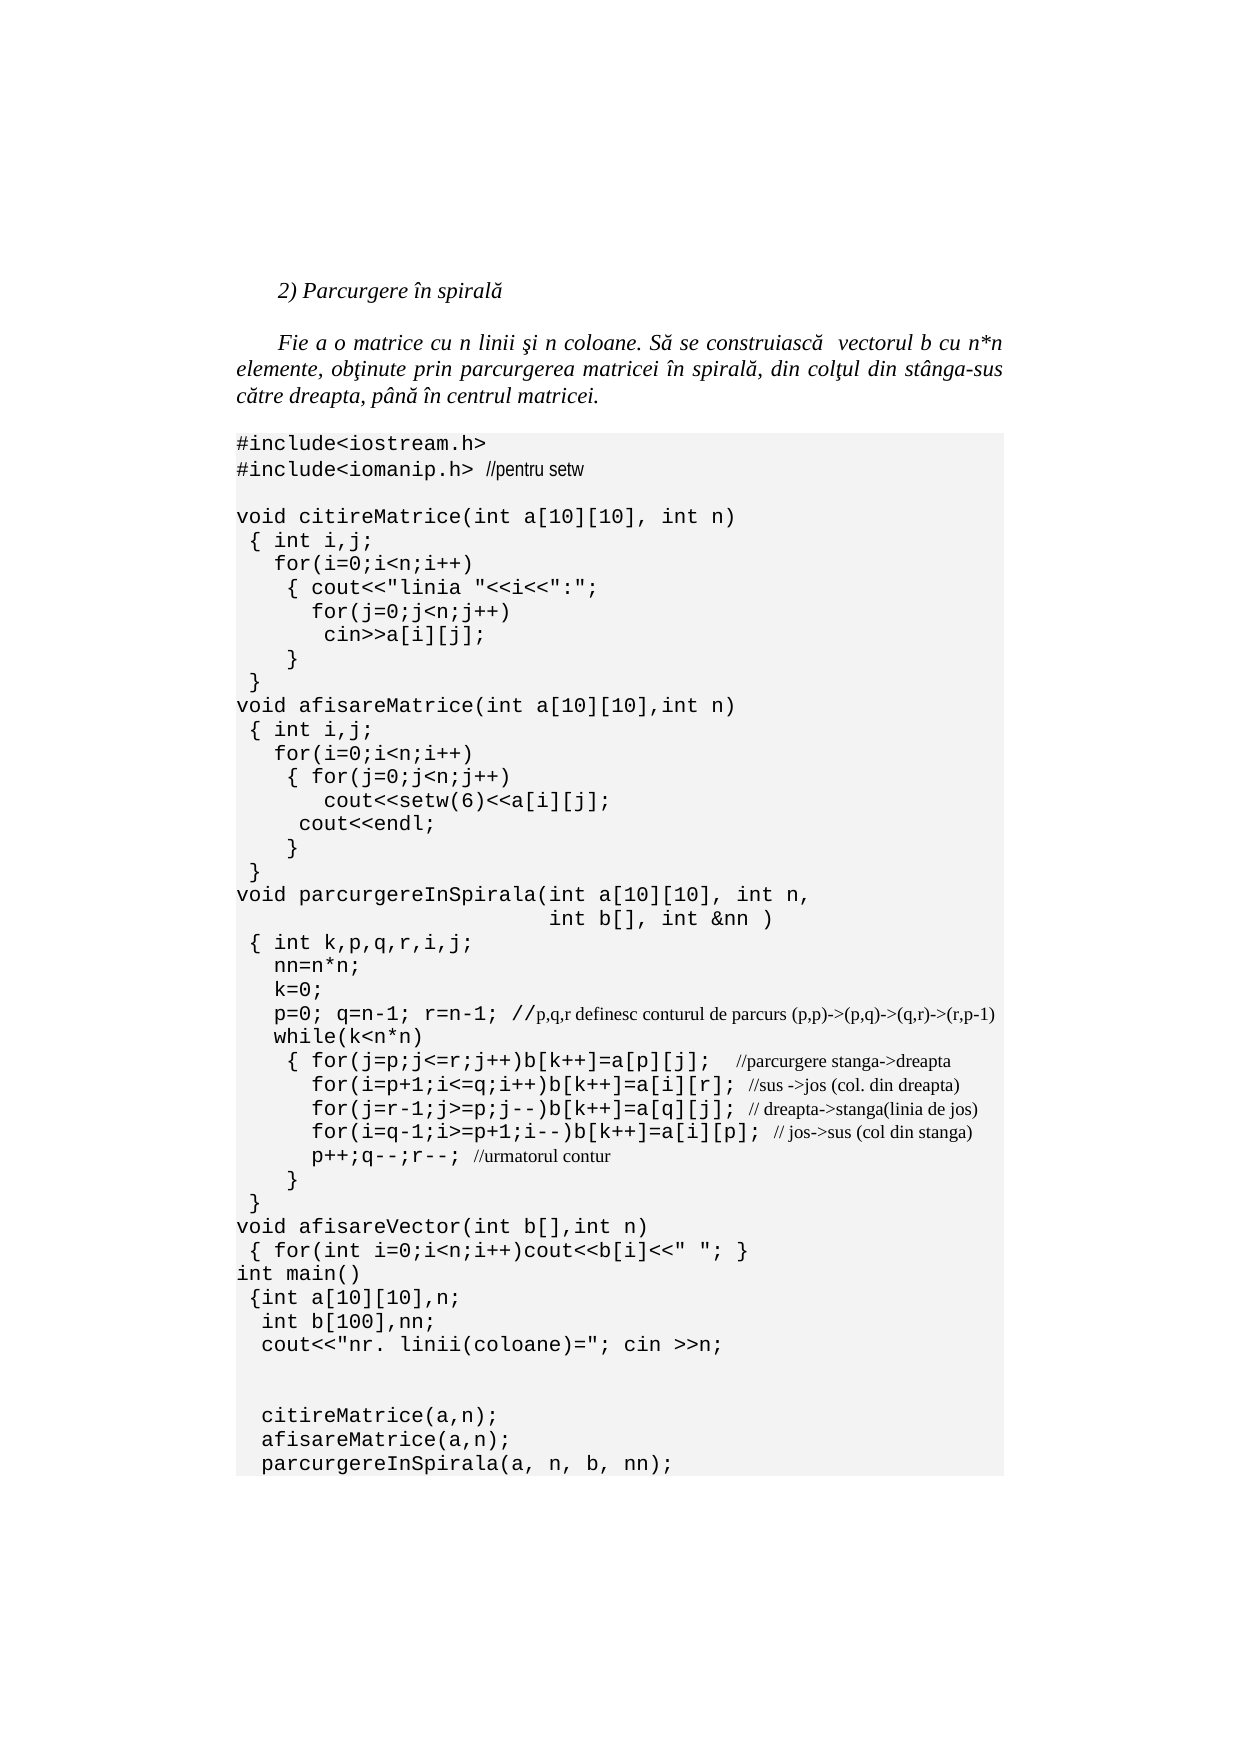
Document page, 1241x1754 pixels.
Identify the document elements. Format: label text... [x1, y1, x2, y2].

text { for(j=0;j<n;j++) [236, 766, 1004, 790]
text #include<iostream.h> [236, 433, 1004, 457]
text { int i,j; [236, 530, 1004, 553]
text cout<<"nr. linii(coloane)="; cin >>n; [236, 1334, 1004, 1358]
text void citireMatrice(int a[10][10], int n) [236, 506, 1004, 530]
text for(i=q-1;i>=p+1;i--)b[k++]=a[i][p]; // jos->sus (col din stanga) [236, 1121, 1004, 1145]
text #include<iomanip.h> //pentru setw [236, 457, 1004, 482]
text parcurgereInSpirala(a, n, b, nn); [236, 1452, 1004, 1476]
text void afisareVector(int b[],int n) [236, 1216, 1004, 1240]
text k=0; [236, 979, 1004, 1003]
text } [236, 861, 1004, 884]
text { cout<<"linia "<<i<<":"; [236, 577, 1004, 601]
text { int k,p,q,r,i,j; [236, 932, 1004, 955]
text for(i=p+1;i<=q;i++)b[k++]=a[i][r]; //sus ->jos (col. din dreapta) [236, 1074, 1004, 1097]
text int main() [236, 1263, 1004, 1287]
text { for(int i=0;i<n;i++)cout<<b[i]<<" "; } [236, 1240, 1004, 1263]
text for(i=0;i<n;i++) [236, 742, 1004, 766]
text for(j=0;j<n;j++) [236, 601, 1004, 624]
text citireMatrice(a,n); [236, 1405, 1004, 1429]
text { for(j=p;j<=r;j++)b[k++]=a[p][j]; //parcurgere stanga->dreapta [236, 1050, 1004, 1074]
text } [236, 1169, 1004, 1192]
text int b[100],nn; [236, 1311, 1004, 1334]
text } [236, 648, 1004, 672]
text int b[], int &nn ) [236, 908, 1004, 932]
text void parcurgereInSpirala(int a[10][10], int n, [236, 884, 1004, 908]
text p++;q--;r--; //urmatorul contur [236, 1145, 1004, 1169]
text { int i,j; [236, 719, 1004, 742]
text } [236, 672, 1004, 695]
text while(k<n*n) [236, 1026, 1004, 1050]
text cin>>a[i][j]; [236, 624, 1004, 648]
text for(i=0;i<n;i++) [236, 553, 1004, 577]
text 2) Parcurgere în spirală [236, 278, 1004, 304]
text } [236, 1192, 1004, 1216]
text Fie a o matrice cu n linii şi n coloane. Să se construiască vectorul b cu n*n elemente, obţinute prin parcurgerea matricei în spirală, din colţul din stânga-sus către dreapta, până în centrul matricei. [236, 329, 1004, 408]
text for(j=r-1;j>=p;j--)b[k++]=a[q][j]; // dreapta->stanga(linia de jos) [236, 1097, 1004, 1121]
text {int a[10][10],n; [236, 1287, 1004, 1311]
text void afisareMatrice(int a[10][10],int n) [236, 695, 1004, 719]
text } [236, 837, 1004, 861]
text nn=n*n; [236, 955, 1004, 979]
text cout<<setw(6)<<a[i][j]; [236, 790, 1004, 813]
text cout<<endl; [236, 813, 1004, 837]
text p=0; q=n-1; r=n-1; //p,q,r definesc conturul de parcurs (p,p)->(p,q)->(q,r)->(r,p-1) [236, 1003, 1004, 1026]
text afisareMatrice(a,n); [236, 1429, 1004, 1452]
